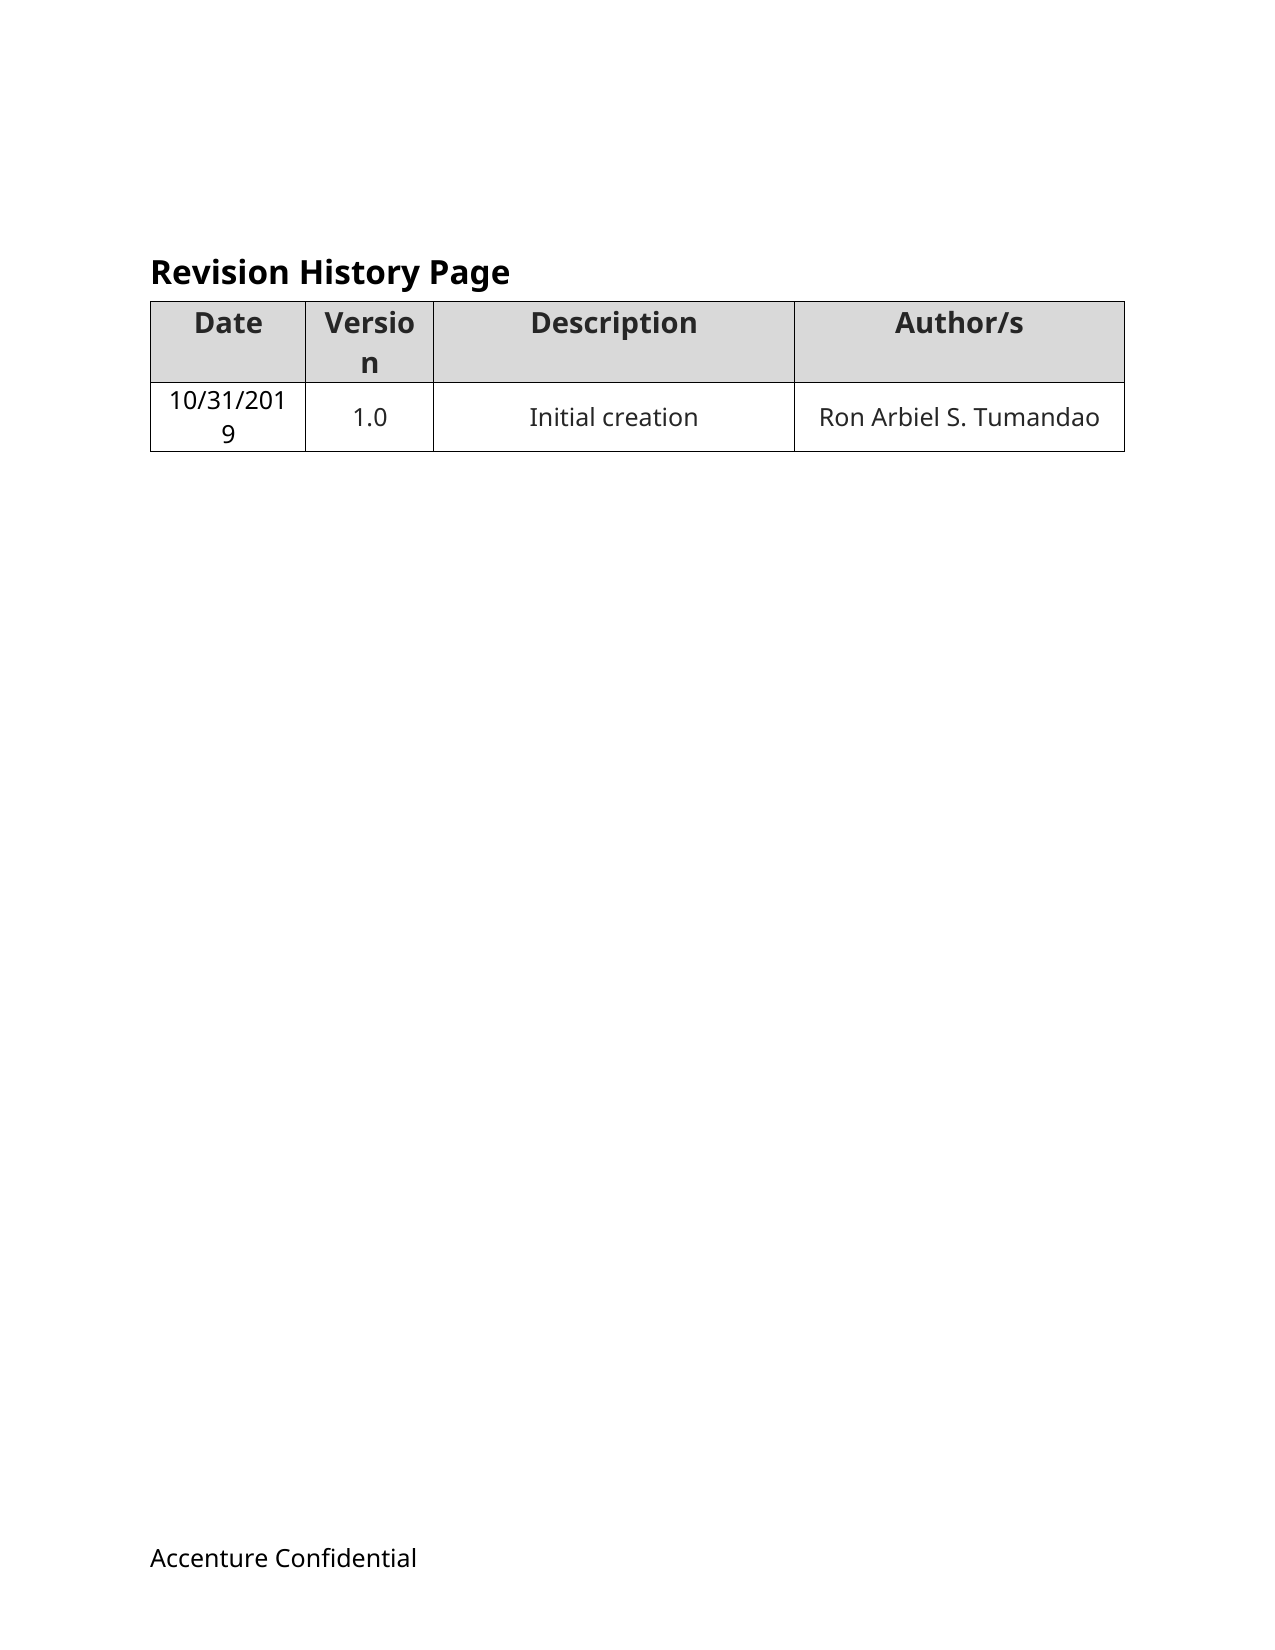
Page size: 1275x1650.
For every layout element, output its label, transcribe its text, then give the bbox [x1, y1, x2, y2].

table_header Version [306, 302, 433, 382]
table_cell 1.0 [306, 383, 433, 451]
table_header Description [434, 302, 794, 382]
table_cell Ron Arbiel S. Tumandao [795, 383, 1124, 451]
table_cell 10/31/2019 [151, 383, 305, 451]
table_header Author/s [795, 302, 1124, 382]
table_header Date [151, 302, 305, 382]
subtitle Revision History Page [150, 249, 1125, 294]
table_cell Initial creation [434, 383, 794, 451]
